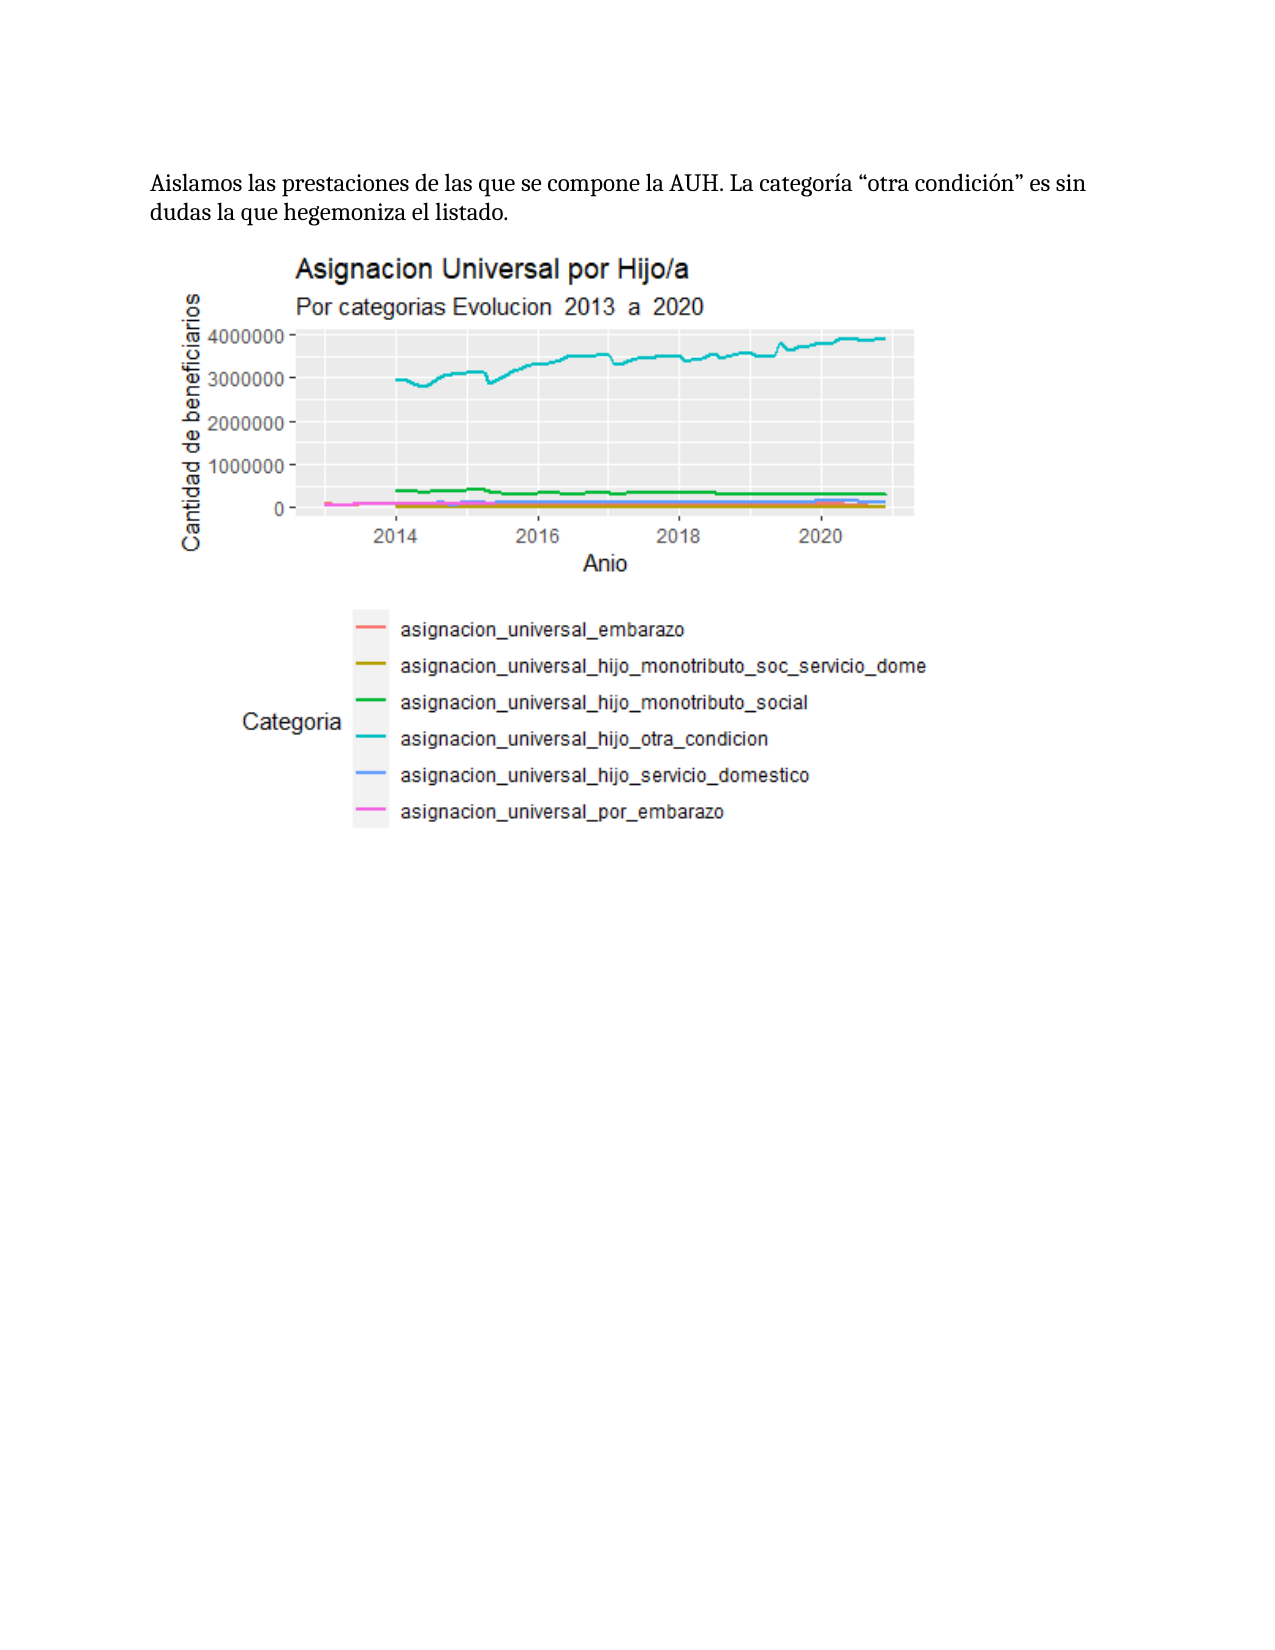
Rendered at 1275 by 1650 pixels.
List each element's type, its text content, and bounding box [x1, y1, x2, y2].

picture [168, 245, 927, 852]
text Aislamos las prestaciones de las que se compone la AUH. La categoría “otra condición” es sin dudas la que hegemoniza el listado. [150, 169, 1125, 226]
